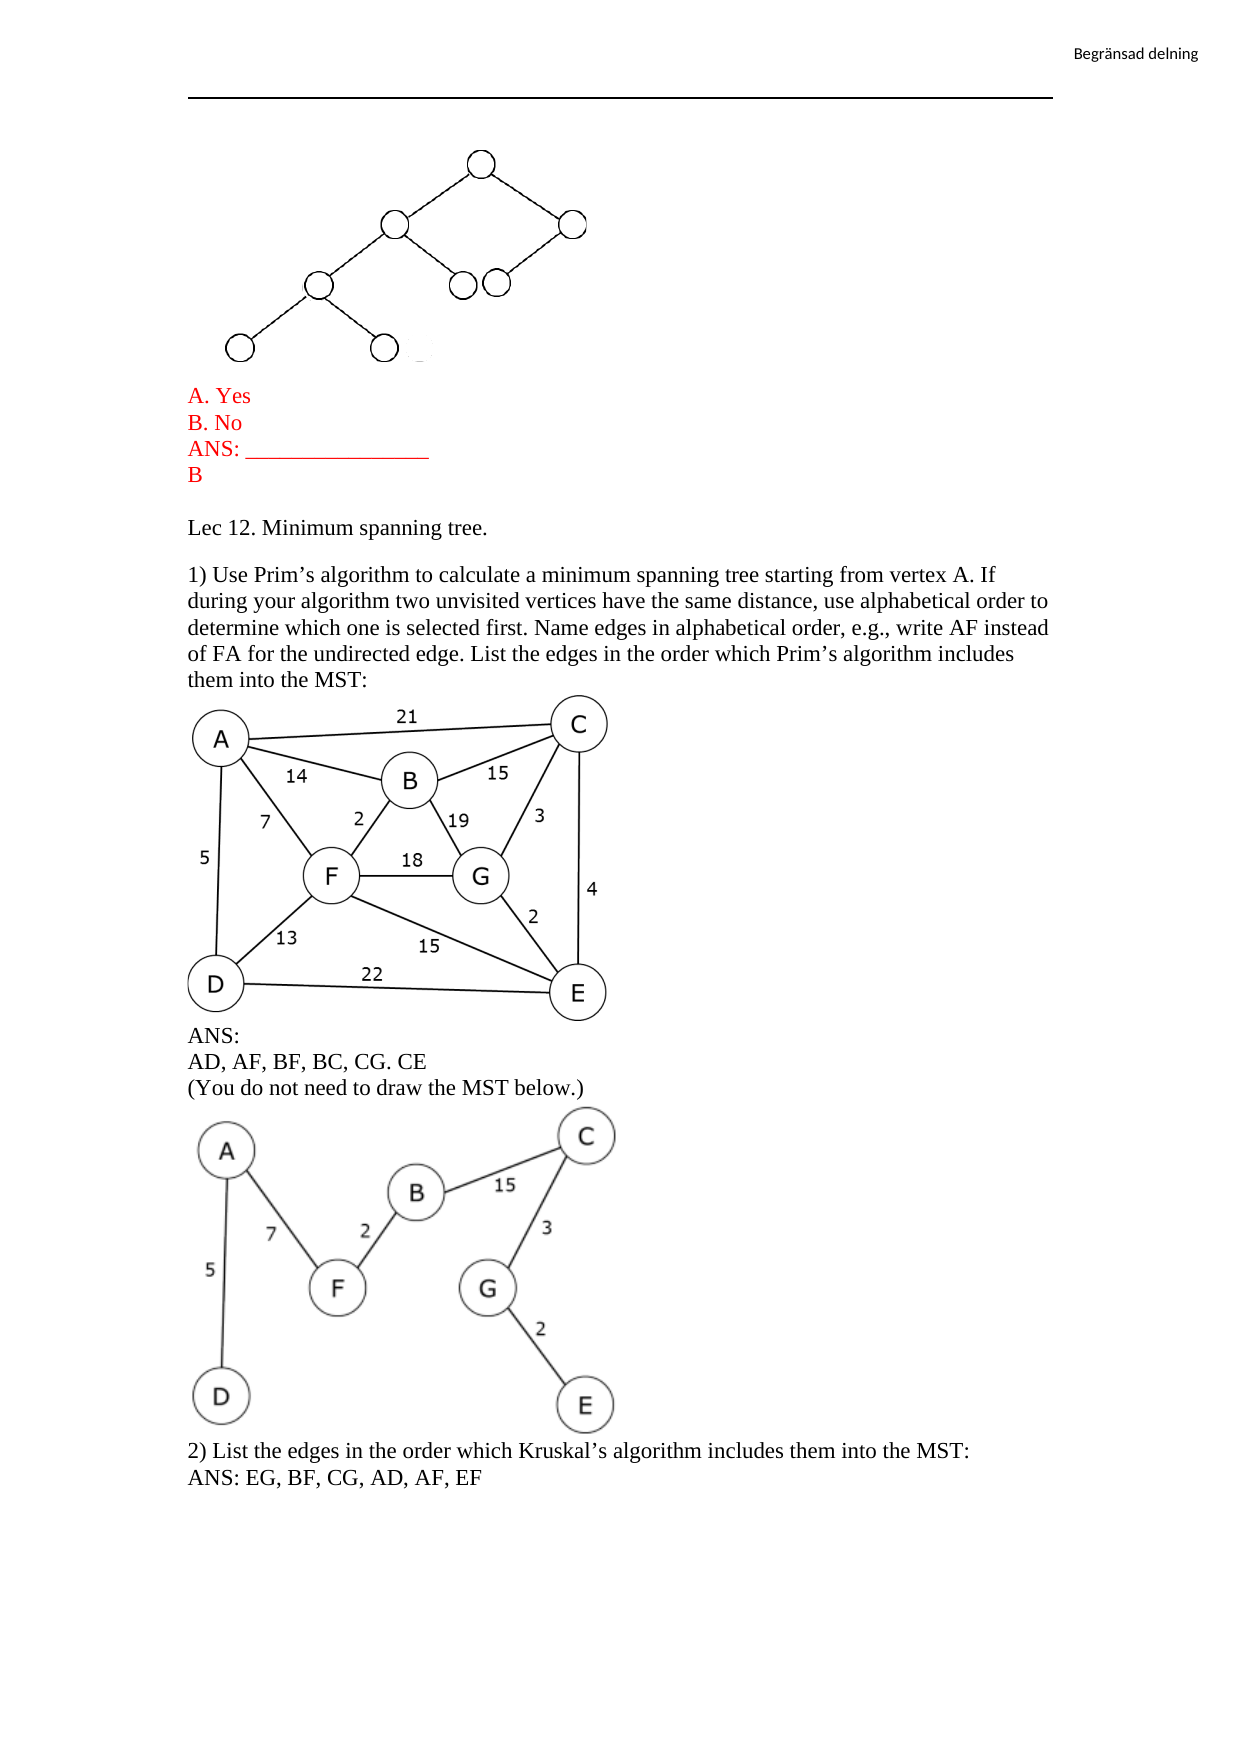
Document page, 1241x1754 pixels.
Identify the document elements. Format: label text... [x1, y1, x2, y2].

text ANS: [187, 1022, 1053, 1048]
text (You do not need to draw the MST below.) [187, 1074, 1053, 1101]
list ANS: ________________ [187, 435, 1053, 461]
list B [187, 461, 1053, 488]
text ANS: EG, BF, CG, AD, AF, EF [187, 1463, 1053, 1490]
picture [225, 150, 587, 362]
picture [187, 692, 614, 1022]
text B. No [187, 408, 1053, 435]
text 1) Use Prim’s algorithm to calculate a minimum spanning tree starting from vertex A. If during your algorithm two unvisited vertices have the same distance, use alphabetical order to determine which one is selected first. Name edges in alphabetical order, e.g., write AF instead of FA for the undirected edge. List the edges in the order which Prim’s algorithm includes them into the MST: [187, 561, 1053, 693]
text A. Yes [187, 382, 1053, 408]
list Lec 12. Minimum spanning tree. [187, 514, 1053, 540]
text AD, AF, BF, BC, CG. CE [187, 1048, 1053, 1074]
text 2) List the edges in the order which Kruskal’s algorithm includes them into the MST: [187, 1437, 1053, 1463]
picture [187, 1100, 627, 1438]
